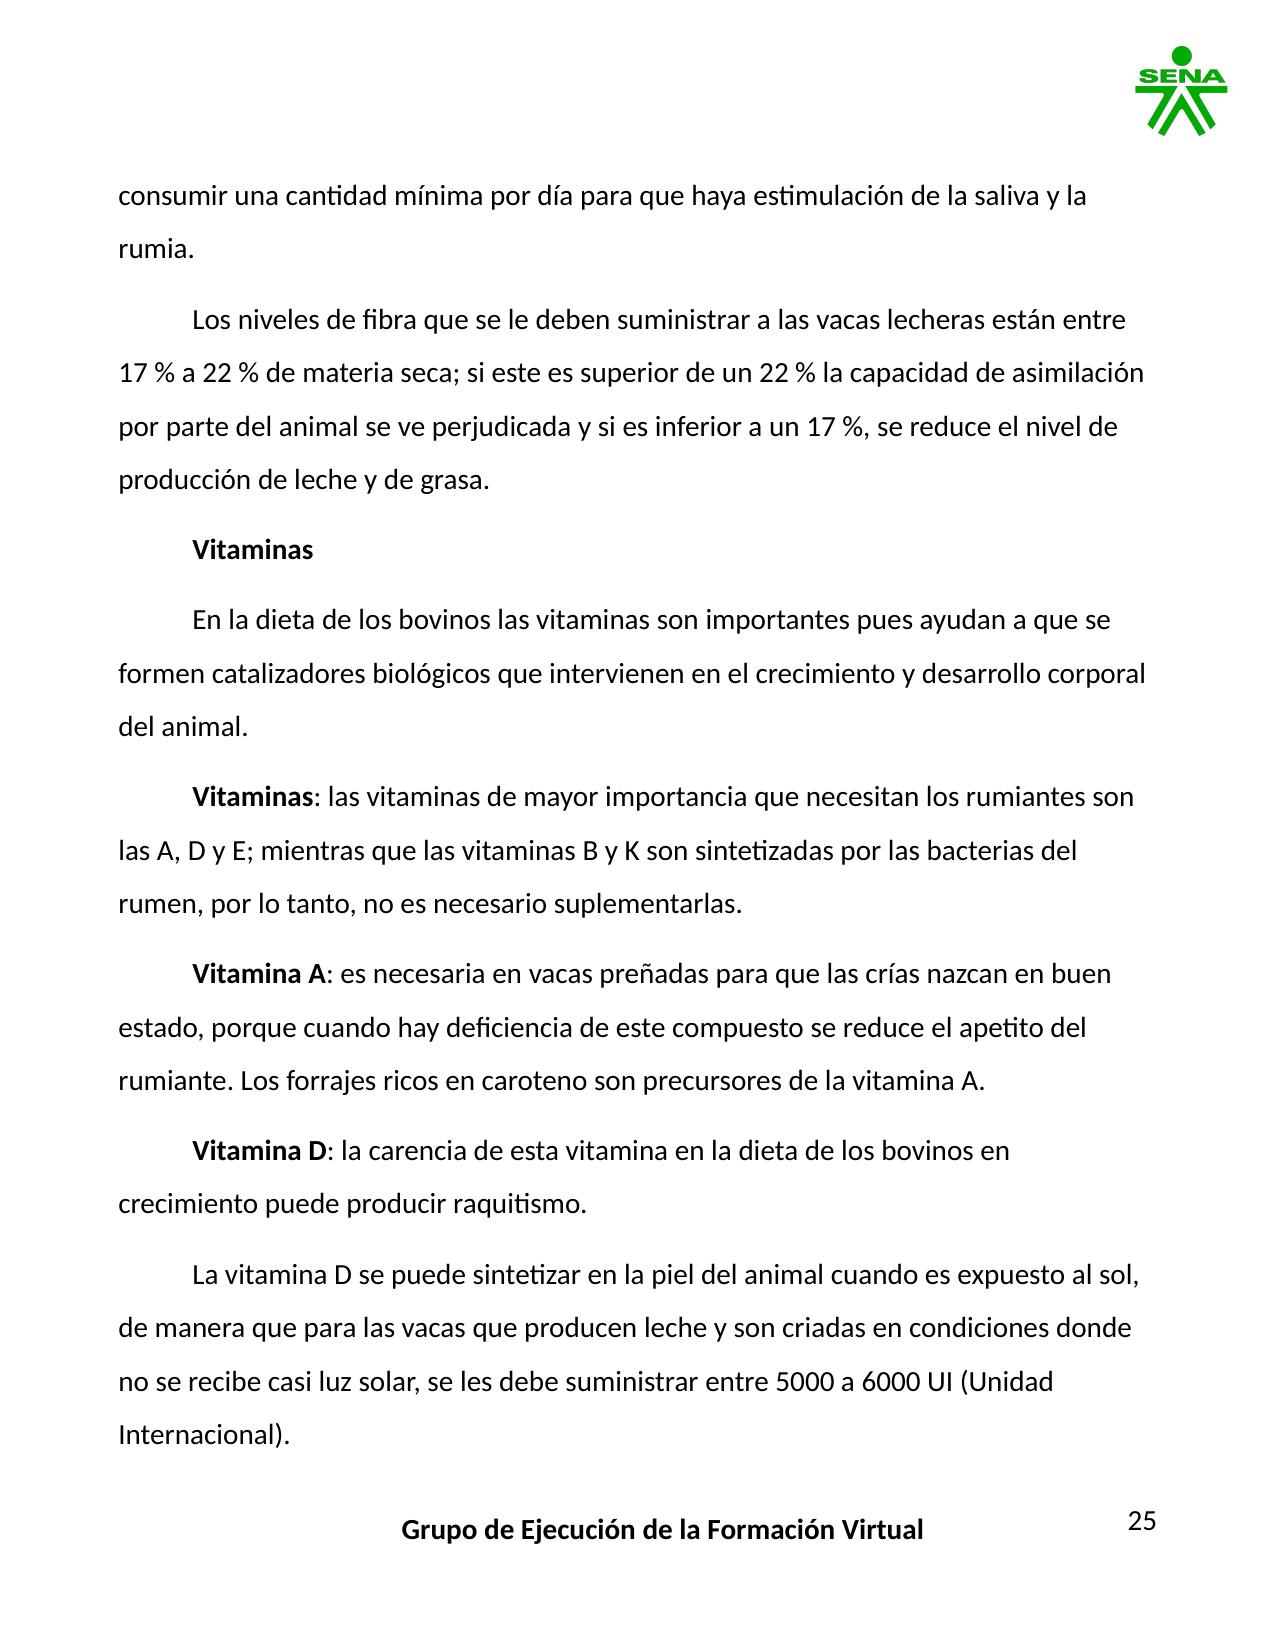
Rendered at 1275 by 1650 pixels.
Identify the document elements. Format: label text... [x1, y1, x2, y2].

text Vitamina A: es necesaria en vacas preñadas para que las crías nazcan en buen estado, porque cuando hay deficiencia de este compuesto se reduce el apetito del rumiante. Los forrajes ricos en caroteno son precursores de la vitamina A. [118, 955, 1157, 1098]
picture [1135, 46, 1228, 136]
text Vitaminas: las vitaminas de mayor importancia que necesitan los rumiantes son las A, D y E; mientras que las vitaminas B y K son sintetizadas por las bacterias del rumen, por lo tanto, no es necesario suplementarlas. [118, 778, 1157, 921]
text La vitamina D se puede sintetizar en la piel del animal cuando es expuesto al sol, de manera que para las vacas que producen leche y son criadas en condiciones donde no se recibe casi luz solar, se les debe suministrar entre 5000 a 6000 UI (Unidad Internacional). [118, 1256, 1157, 1452]
text Los niveles de fibra que se le deben suministrar a las vacas lecheras están entre 17 % a 22 % de materia seca; si este es superior de un 22 % la capacidad de asimilación por parte del animal se ve perjudicada y si es inferior a un 17 %, se reduce el nivel de producción de leche y de grasa. [118, 301, 1157, 497]
text Vitamina D: la carencia de esta vitamina en la dieta de los bovinos en crecimiento puede producir raquitismo. [118, 1132, 1157, 1221]
text En la dieta de los bovinos las vitaminas son importantes pues ayudan a que se formen catalizadores biológicos que intervienen en el crecimiento y desarrollo corporal del animal. [118, 601, 1157, 744]
text Vitaminas [118, 531, 1157, 567]
